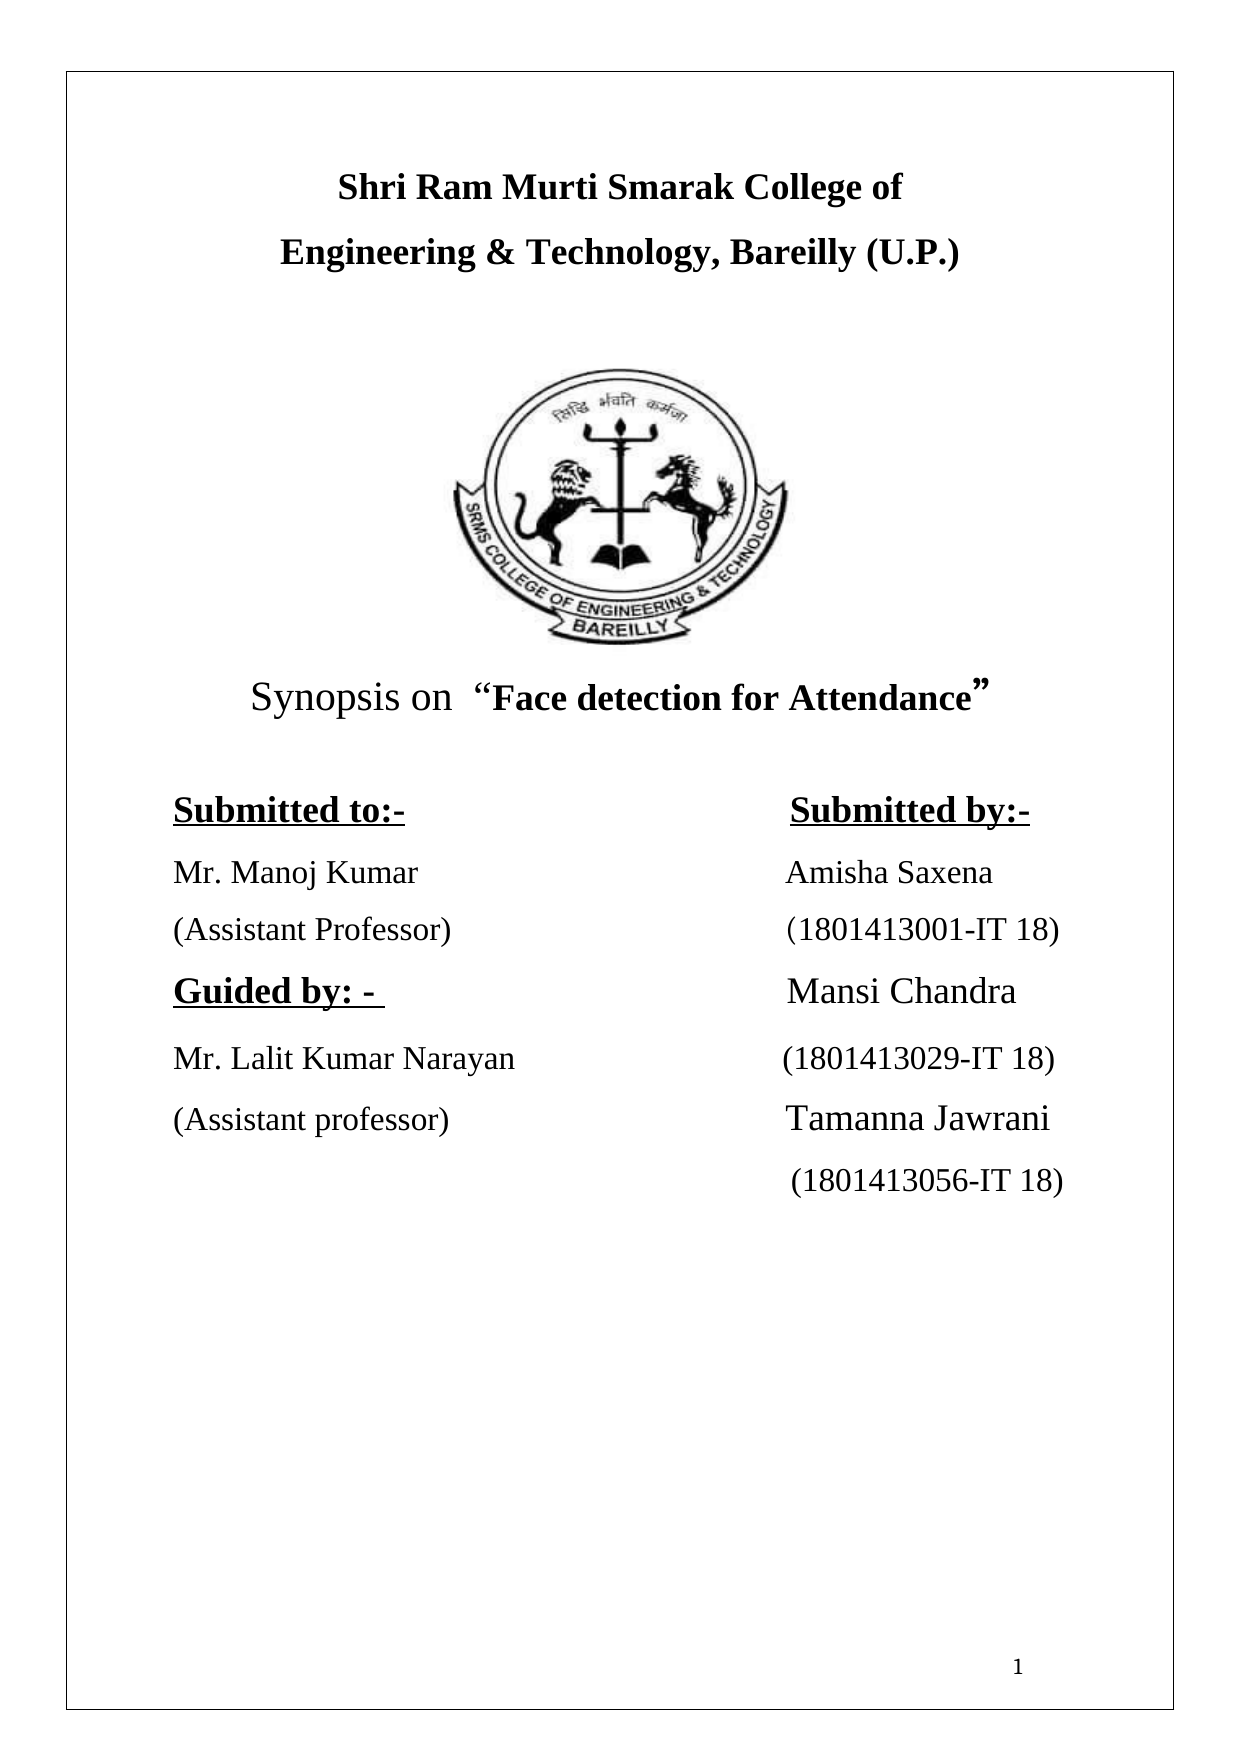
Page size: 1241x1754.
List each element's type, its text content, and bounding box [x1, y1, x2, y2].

text (Assistant professor) Tamanna Jawrani [98, 1096, 1142, 1139]
text (1801413056-IT 18) [98, 1160, 1142, 1199]
text Submitted to:- Submitted by:- [98, 787, 1142, 830]
text Mr. Manoj Kumar Amisha Saxena [98, 852, 1142, 890]
text (Assistant Professor) (1801413001-IT 18) [98, 909, 1142, 949]
text Engineering & Technology, Bareilly (U.P.) [98, 229, 1142, 273]
text Guided by: - Mansi Chandra [98, 969, 1142, 1012]
picture [431, 358, 810, 656]
text Synopsis on “Face detection for Attendance” [98, 669, 1142, 721]
text Shri Ram Murti Smarak College of [98, 165, 1142, 208]
text Mr. Lalit Kumar Narayan (1801413029-IT 18) [98, 1038, 1142, 1076]
